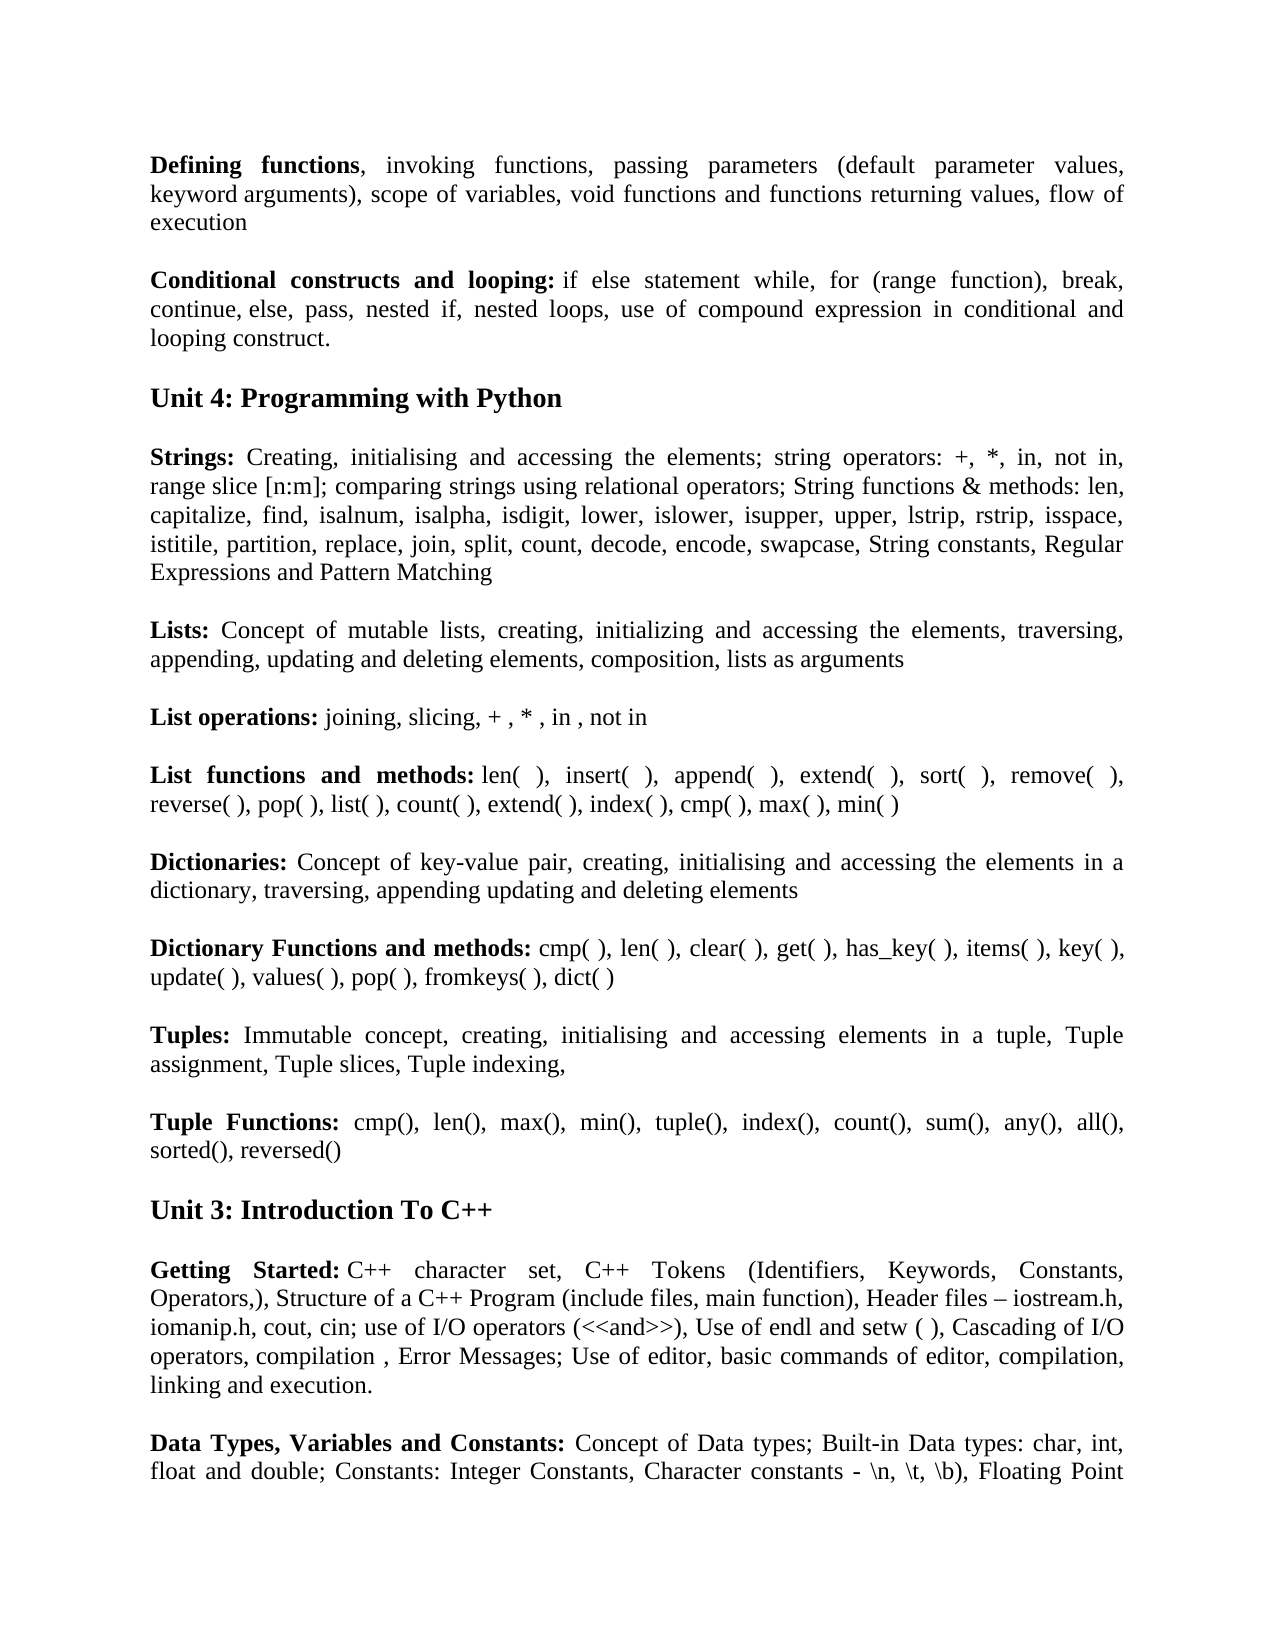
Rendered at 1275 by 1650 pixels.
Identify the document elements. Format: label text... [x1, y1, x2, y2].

text Tuples: Immutable concept, creating, initialising and accessing elements in a tuple, Tuple assignment, Tuple slices, Tuple indexing, [150, 1020, 1125, 1077]
text List functions and methods: len( ), insert( ), append( ), extend( ), sort( ), remove( ), reverse( ), pop( ), list( ), count( ), extend( ), index( ), cmp( ), max( ), min( ) [150, 760, 1125, 817]
text Defining functions, invoking functions, passing parameters (default parameter values, keyword arguments), scope of variables, void functions and functions returning values, flow of execution [150, 150, 1125, 236]
text Strings: Creating, initialising and accessing the elements; string operators: +, *, in, not in, range slice [n:m]; comparing strings using relational operators; String functions & methods: len, capitalize, find, isalnum, isalpha, isdigit, lower, islower, isupper, upper, lstrip, rstrip, isspace, istitile, partition, replace, join, split, count, decode, encode, swapcase, String constants, Regular Expressions and Pattern Matching [150, 442, 1125, 586]
text Unit 4: Programming with Python [150, 381, 1125, 413]
text Tuple Functions: cmp(), len(), max(), min(), tuple(), index(), count(), sum(), any(), all(), sorted(), reversed() [150, 1107, 1125, 1164]
text Conditional constructs and looping: if else statement while, for (range function), break, continue, else, pass, nested if, nested loops, use of compound expression in conditional and looping construct. [150, 265, 1125, 352]
text Dictionary Functions and methods: cmp( ), len( ), clear( ), get( ), has_key( ), items( ), key( ), update( ), values( ), pop( ), fromkeys( ), dict( ) [150, 933, 1125, 991]
text Dictionaries: Concept of key-value pair, creating, initialising and accessing the elements in a dictionary, traversing, appending updating and deleting elements [150, 847, 1125, 904]
text Lists: Concept of mutable lists, creating, initializing and accessing the elements, traversing, appending, updating and deleting elements, composition, lists as arguments [150, 615, 1125, 673]
text Getting Started: C++ character set, C++ Tokens (Identifiers, Keywords, Constants, Operators,), Structure of a C++ Program (include files, main function), Header files – iostream.h, iomanip.h, cout, cin; use of I/O operators (<<and>>), Use of endl and setw ( ), Cascading of I/O operators, compilation , Error Messages; Use of editor, basic commands of editor, compilation, linking and execution. [150, 1255, 1125, 1398]
text Unit 3: Introduction To C++ [150, 1193, 1125, 1226]
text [150, 1428, 1125, 1485]
text List operations: joining, slicing, + , * , in , not in [150, 702, 1125, 731]
